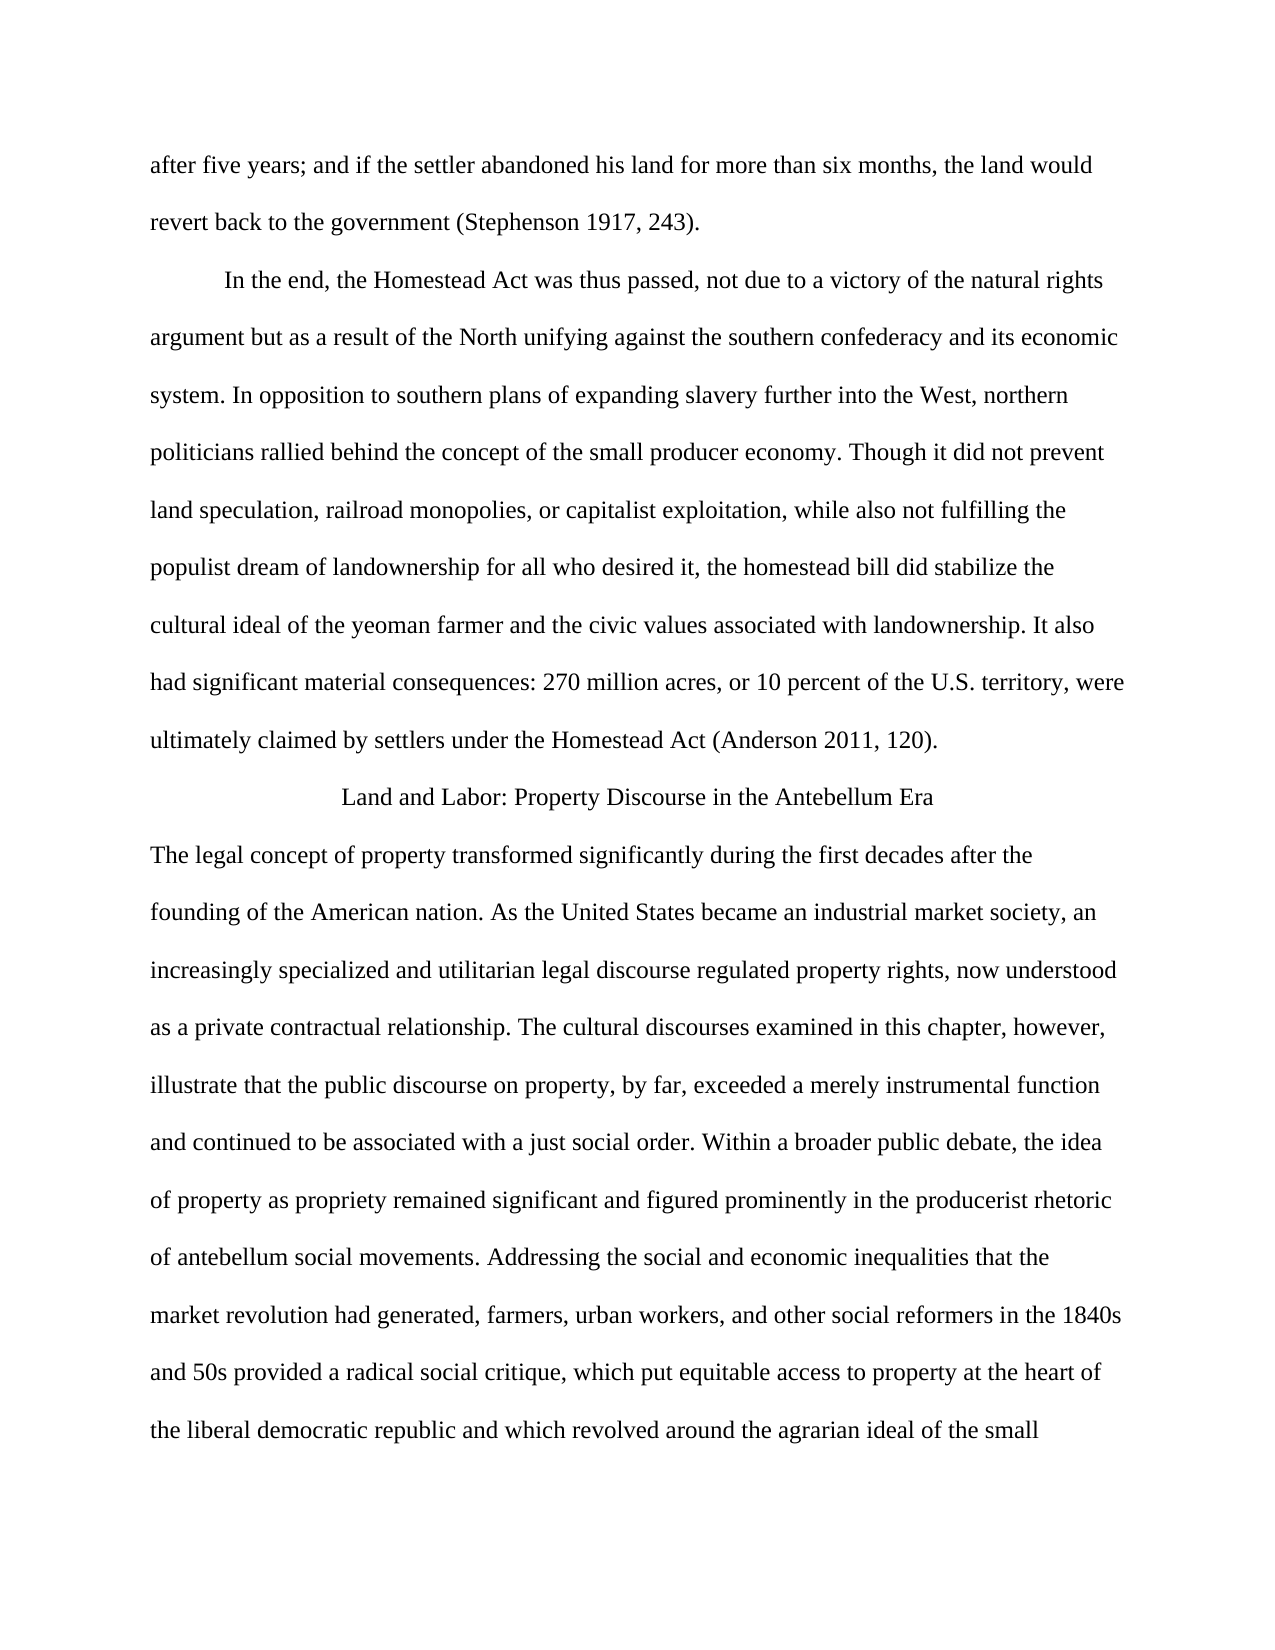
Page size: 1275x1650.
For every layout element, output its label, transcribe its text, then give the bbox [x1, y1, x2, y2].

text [150, 840, 1125, 1444]
text In the end, the Homestead Act was thus passed, not due to a victory of the natural rights argument but as a result of the North unifying against the southern confederacy and its economic system. In opposition to southern plans of expanding slavery further into the West, northern politicians rallied behind the concept of the small producer economy. Though it did not prevent land speculation, railroad monopolies, or capitalist exploitation, while also not fulfilling the populist dream of landownership for all who desired it, the homestead bill did stabilize the cultural ideal of the yeoman farmer and the civic values associated with landownership. It also had significant material consequences: 270 million acres, or 10 percent of the U.S. territory, were ultimately claimed by settlers under the Homestead Act (Anderson 2011, 120). [150, 265, 1125, 754]
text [150, 150, 1125, 236]
text Land and Labor: Property Discourse in the Antebellum Era [150, 782, 1125, 811]
